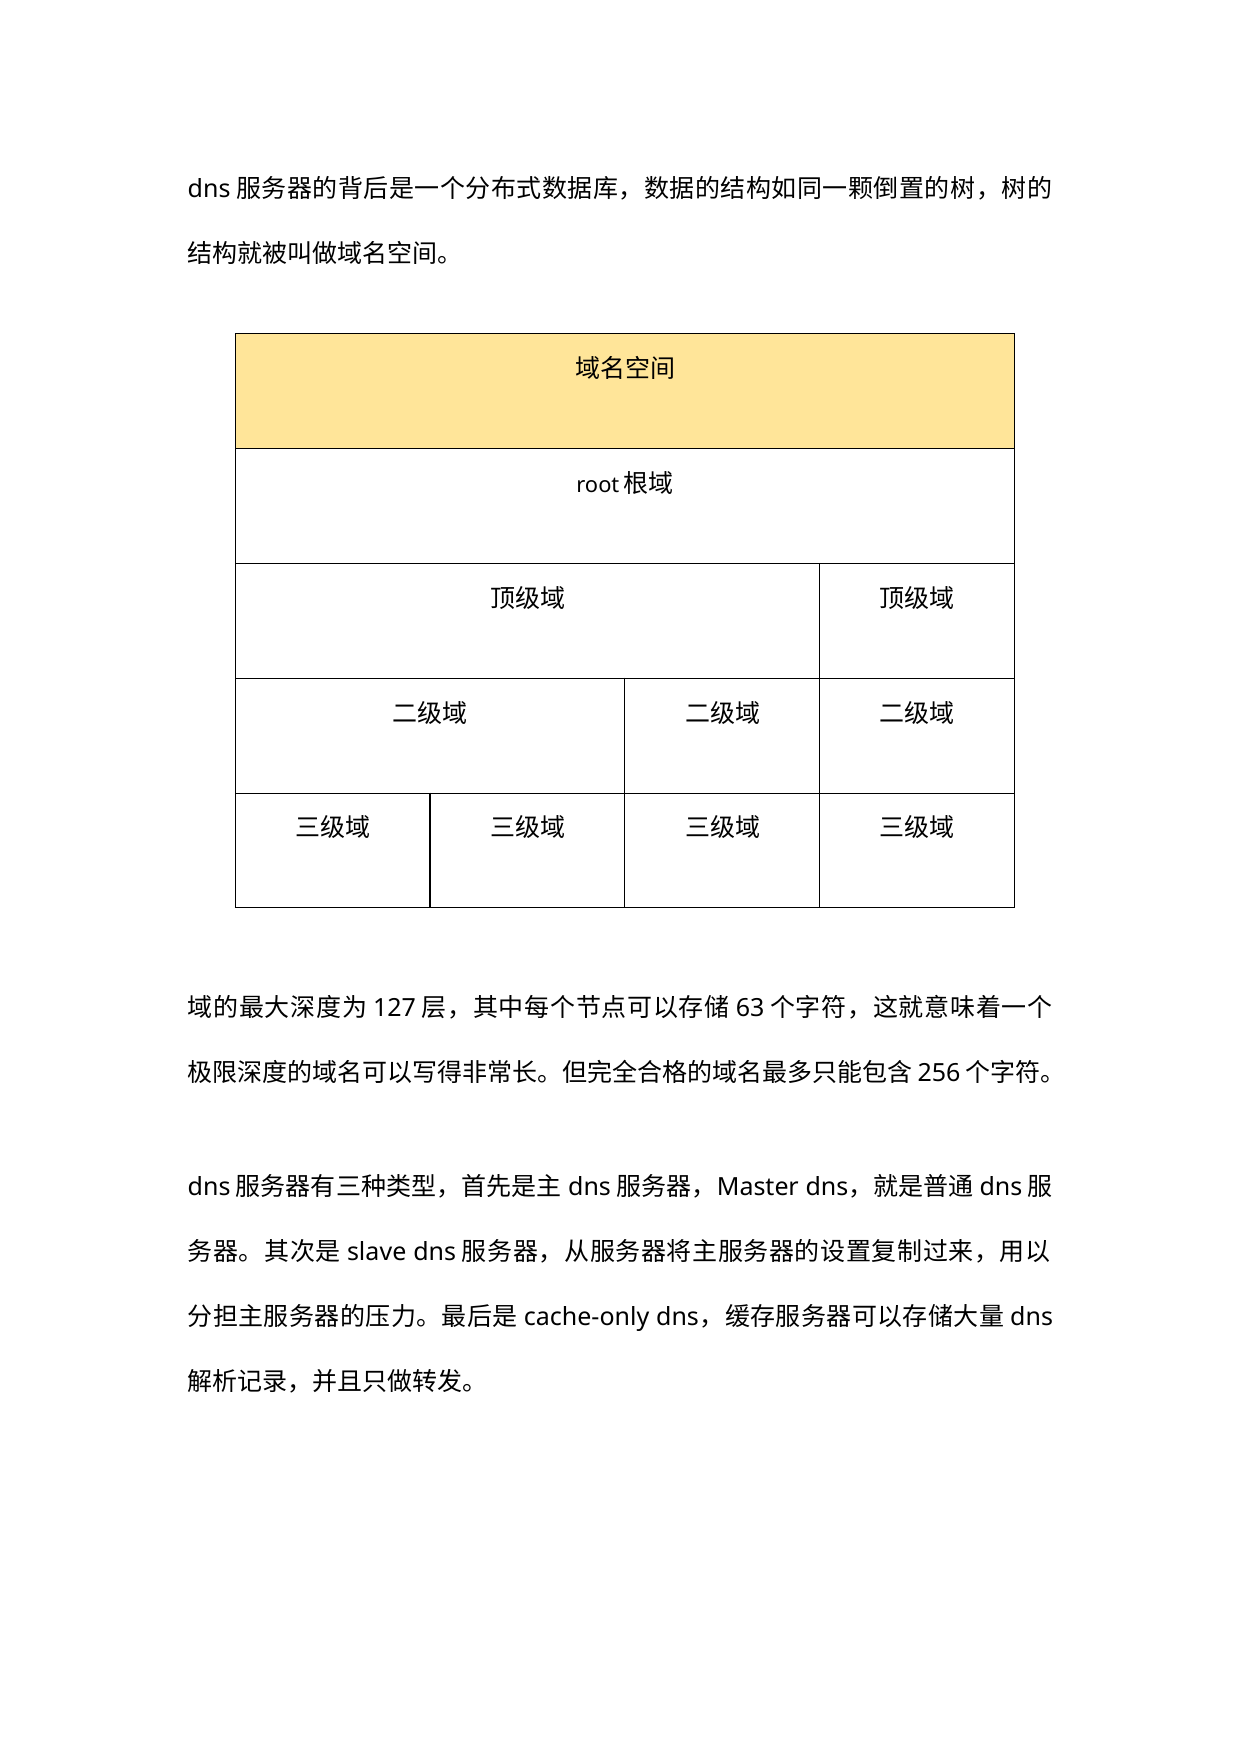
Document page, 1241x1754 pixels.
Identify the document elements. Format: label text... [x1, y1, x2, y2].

table_cell 三级域 [431, 794, 624, 907]
table_cell 顶级域 [236, 564, 819, 678]
table_cell 二级域 [625, 679, 819, 792]
table_cell 二级域 [236, 679, 624, 792]
table_cell 二级域 [820, 679, 1014, 792]
table_cell 三级域 [820, 794, 1014, 907]
text dns服务器有三种类型，首先是主dns服务器，Master dns，就是普通dns服务器。其次是slave dns服务器，从服务器将主服务器的设置复制过来，用以分担主服务器的压力。最后是cache-only dns，缓存服务器可以存储大量dns解析记录，并且只做转发。 [187, 1152, 1053, 1412]
table_cell 三级域 [625, 794, 819, 907]
text dns服务器的背后是一个分布式数据库，数据的结构如同一颗倒置的树，树的结构就被叫做域名空间。 [187, 154, 1053, 284]
text 域的最大深度为127层，其中每个节点可以存储63个字符，这就意味着一个极限深度的域名可以写得非常长。但完全合格的域名最多只能包含256个字符。 [187, 973, 1053, 1103]
table_cell 三级域 [236, 794, 429, 907]
table_cell 顶级域 [820, 564, 1014, 678]
table_header 域名空间 [236, 334, 1014, 448]
table_cell root根域 [236, 449, 1014, 563]
